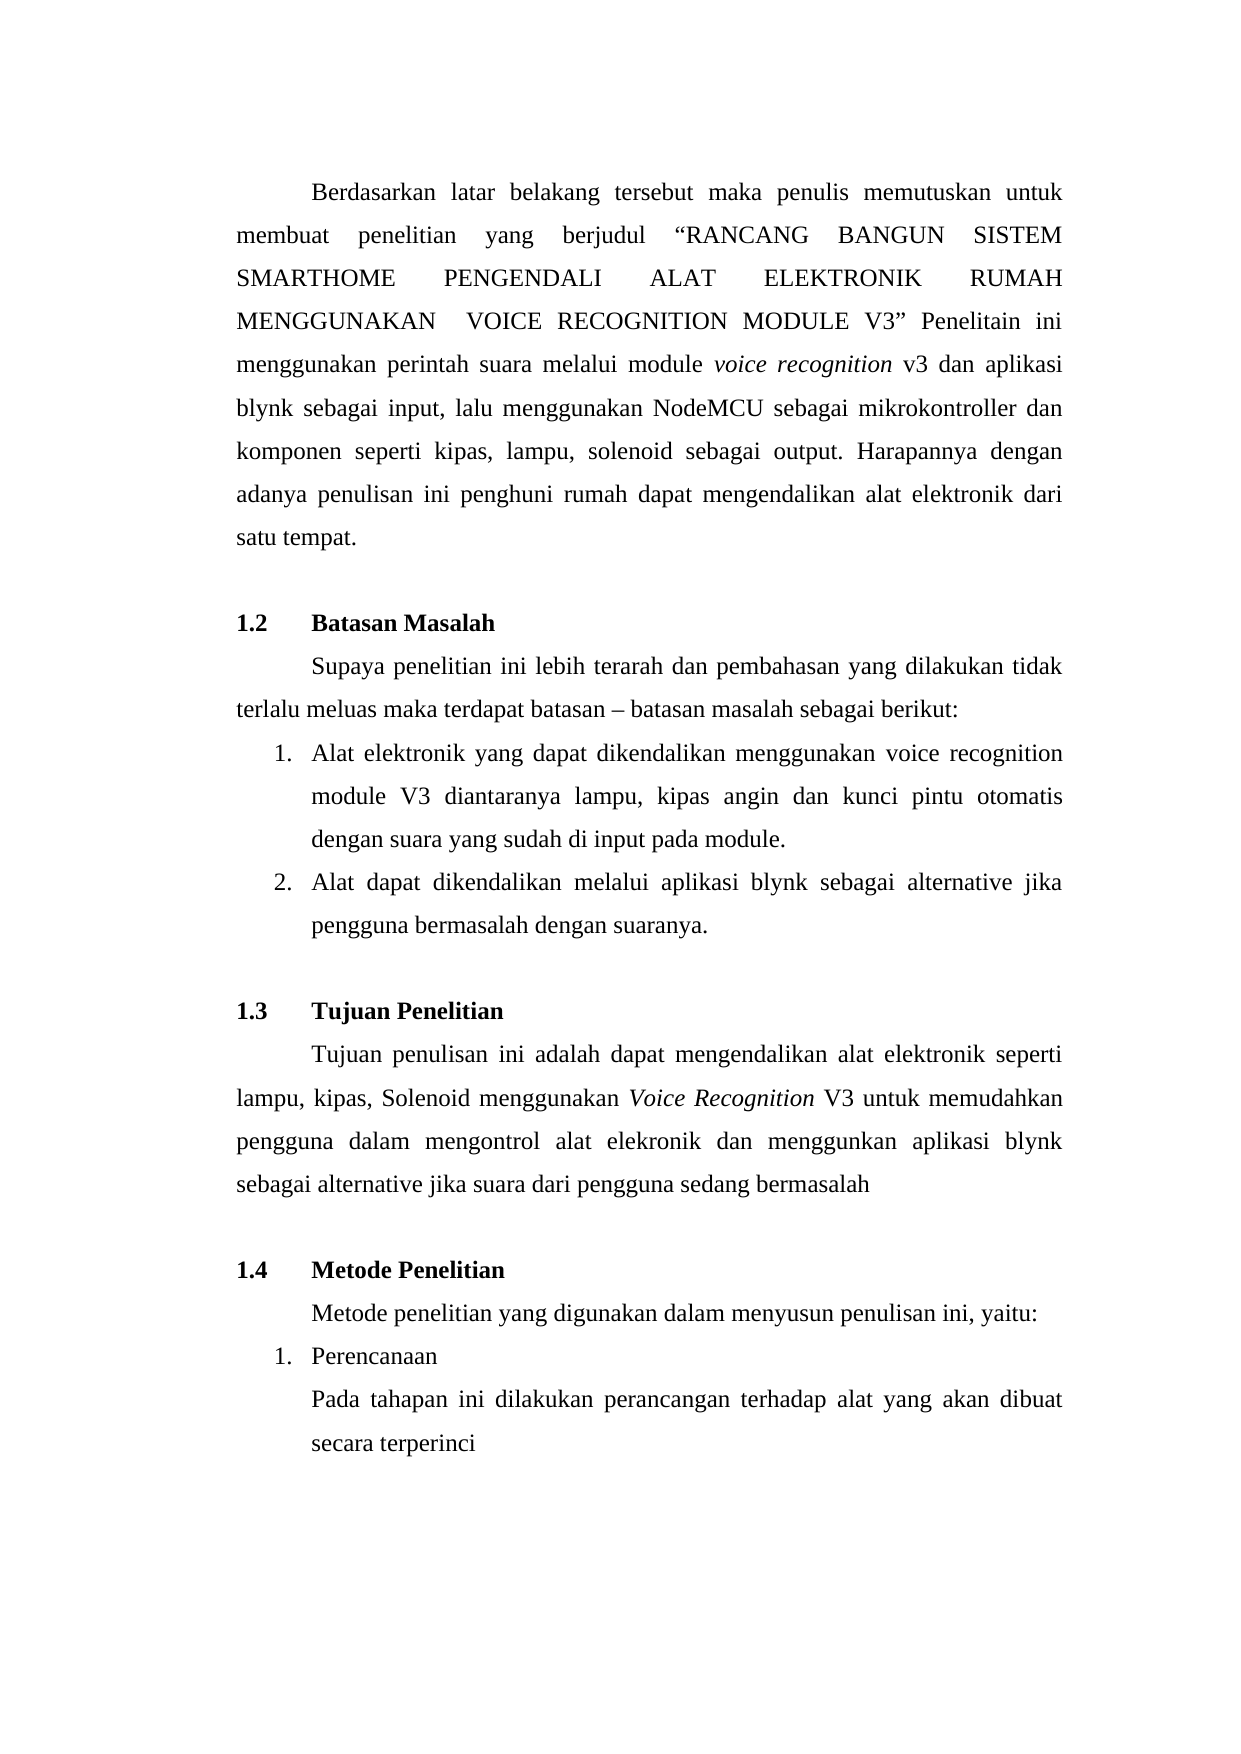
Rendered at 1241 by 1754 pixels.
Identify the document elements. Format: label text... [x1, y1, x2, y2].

text Supaya penelitian ini lebih terarah dan pembahasan yang dilakukan tidak terlalu meluas maka terdapat batasan – batasan masalah sebagai berikut: [236, 651, 1063, 723]
subtitle 1.4 Metode Penelitian [236, 1255, 1063, 1284]
subtitle 1.2 Batasan Masalah [236, 608, 1063, 637]
list Perencanaan [274, 1341, 1063, 1370]
list Alat dapat dikendalikan melalui aplikasi blynk sebagai alternative jika pengguna bermasalah dengan suaranya. [274, 867, 1063, 939]
text Tujuan penulisan ini adalah dapat mengendalikan alat elektronik seperti lampu, kipas, Solenoid menggunakan Voice Recognition V3 untuk memudahkan pengguna dalam mengontrol alat elekronik dan menggunkan aplikasi blynk sebagai alternative jika suara dari pengguna sedang bermasalah [236, 1039, 1063, 1198]
subtitle 1.3 Tujuan Penelitian [311, 996, 1063, 1025]
list Alat elektronik yang dapat dikendalikan menggunakan voice recognition module V3 diantaranya lampu, kipas angin dan kunci pintu otomatis dengan suara yang sudah di input pada module. [274, 738, 1063, 853]
text Pada tahapan ini dilakukan perancangan terhadap alat yang akan dibuat secara terperinci [311, 1384, 1063, 1456]
text Berdasarkan latar belakang tersebut maka penulis memutuskan untuk membuat penelitian yang berjudul “RANCANG BANGUN SISTEM SMARTHOME PENGENDALI ALAT ELEKTRONIK RUMAH MENGGUNAKAN VOICE RECOGNITION MODULE V3” Penelitain ini menggunakan perintah suara melalui module voice recognition v3 dan aplikasi blynk sebagai input, lalu menggunakan NodeMCU sebagai mikrokontroller dan komponen seperti kipas, lampu, solenoid sebagai output. Harapannya dengan adanya penulisan ini penghuni rumah dapat mengendalikan alat elektronik dari satu tempat. [236, 177, 1063, 551]
text Metode penelitian yang digunakan dalam menyusun penulisan ini, yaitu: [236, 1298, 1063, 1327]
